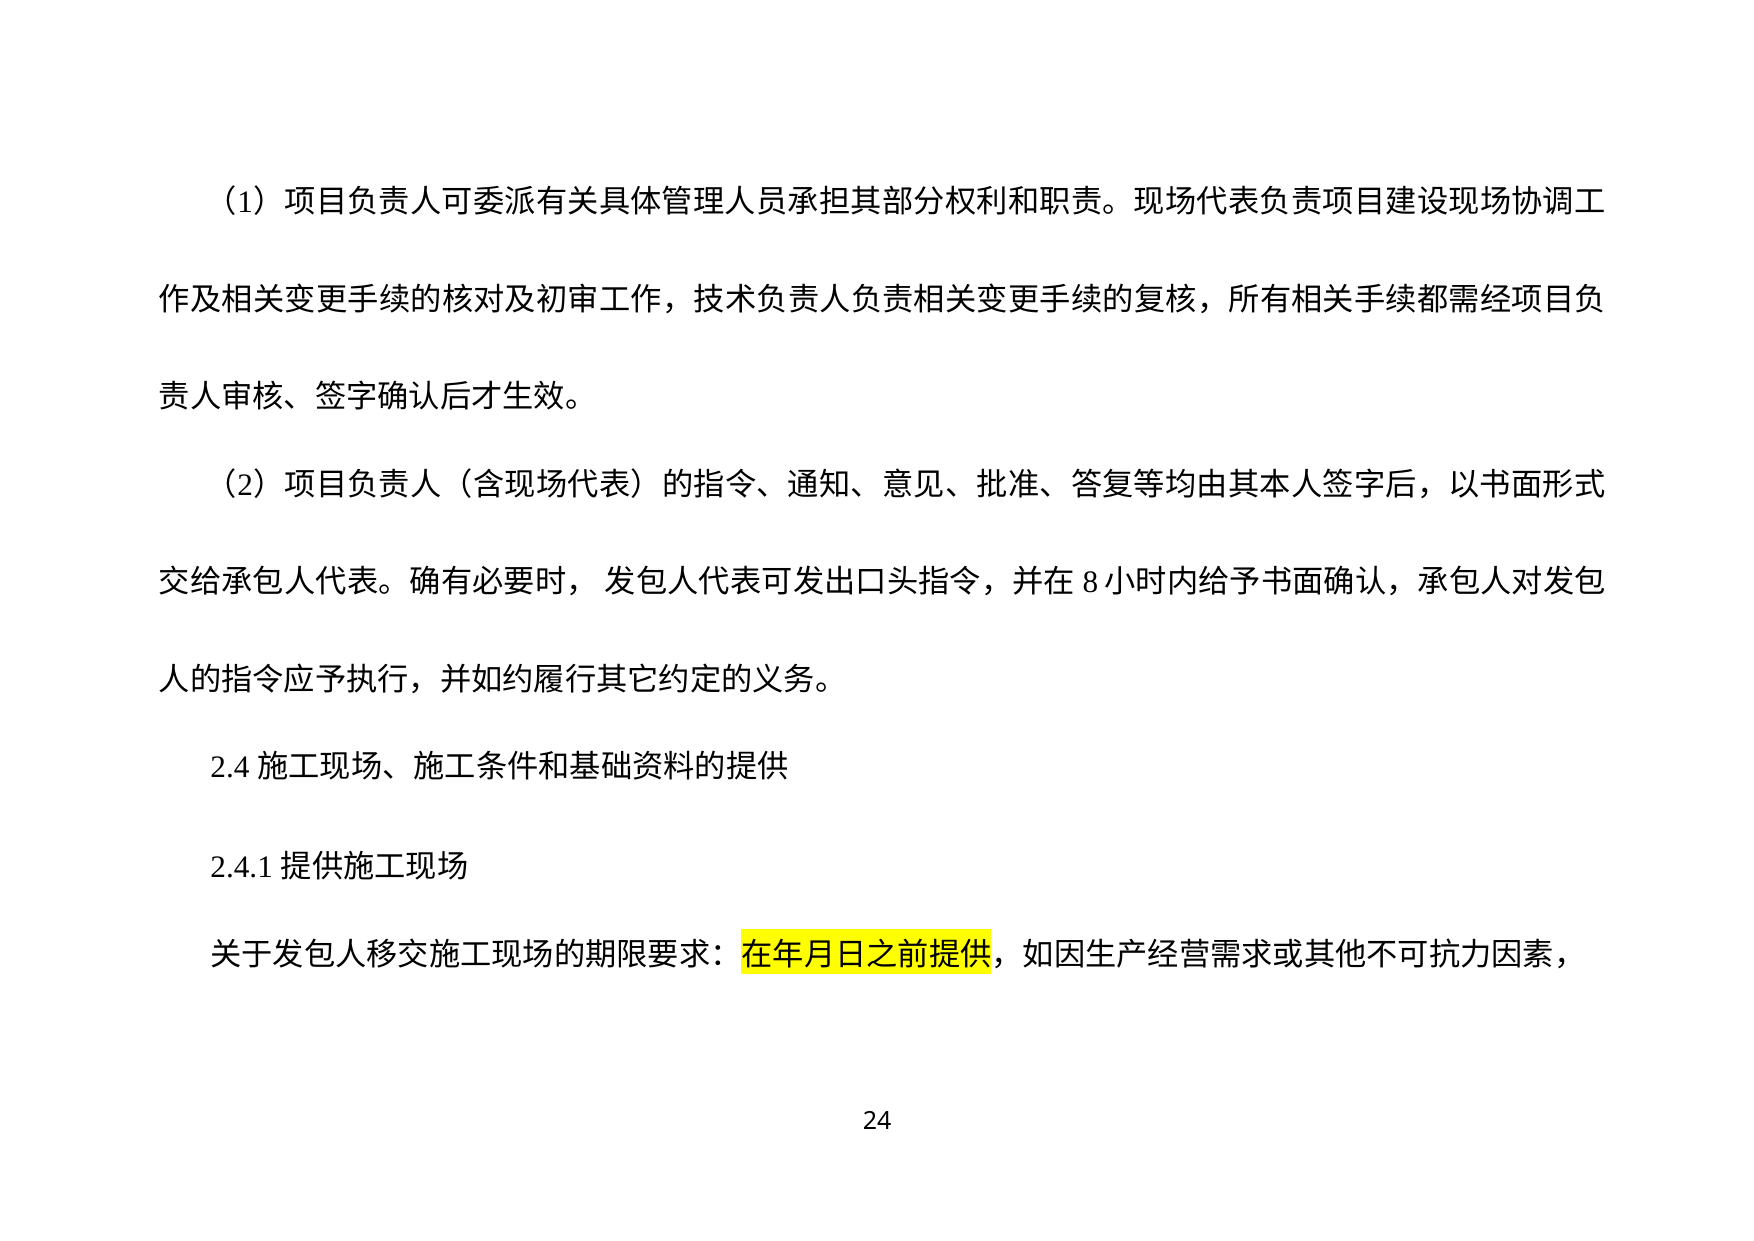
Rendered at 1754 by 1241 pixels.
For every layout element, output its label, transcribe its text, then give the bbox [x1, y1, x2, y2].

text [148, 919, 1606, 984]
text （2）项目负责人（含现场代表）的指令、通知、意见、批准、答复等均由其本人签字后，以书面形式交给承包人代表。确有必要时， 发包人代表可发出口头指令，并在8小时内给予书面确认，承包人对发包人的指令应予执行，并如约履行其它约定的义务。 [159, 449, 1606, 709]
text 2.4 施工现场、施工条件和基础资料的提供 [148, 731, 1606, 796]
text （1）项目负责人可委派有关具体管理人员承担其部分权利和职责。现场代表负责项目建设现场协调工作及相关变更手续的核对及初审工作，技术负责人负责相关变更手续的复核，所有相关手续都需经项目负责人审核、签字确认后才生效。 [159, 166, 1606, 426]
text 2.4.1 提供施工现场 [148, 832, 1606, 897]
